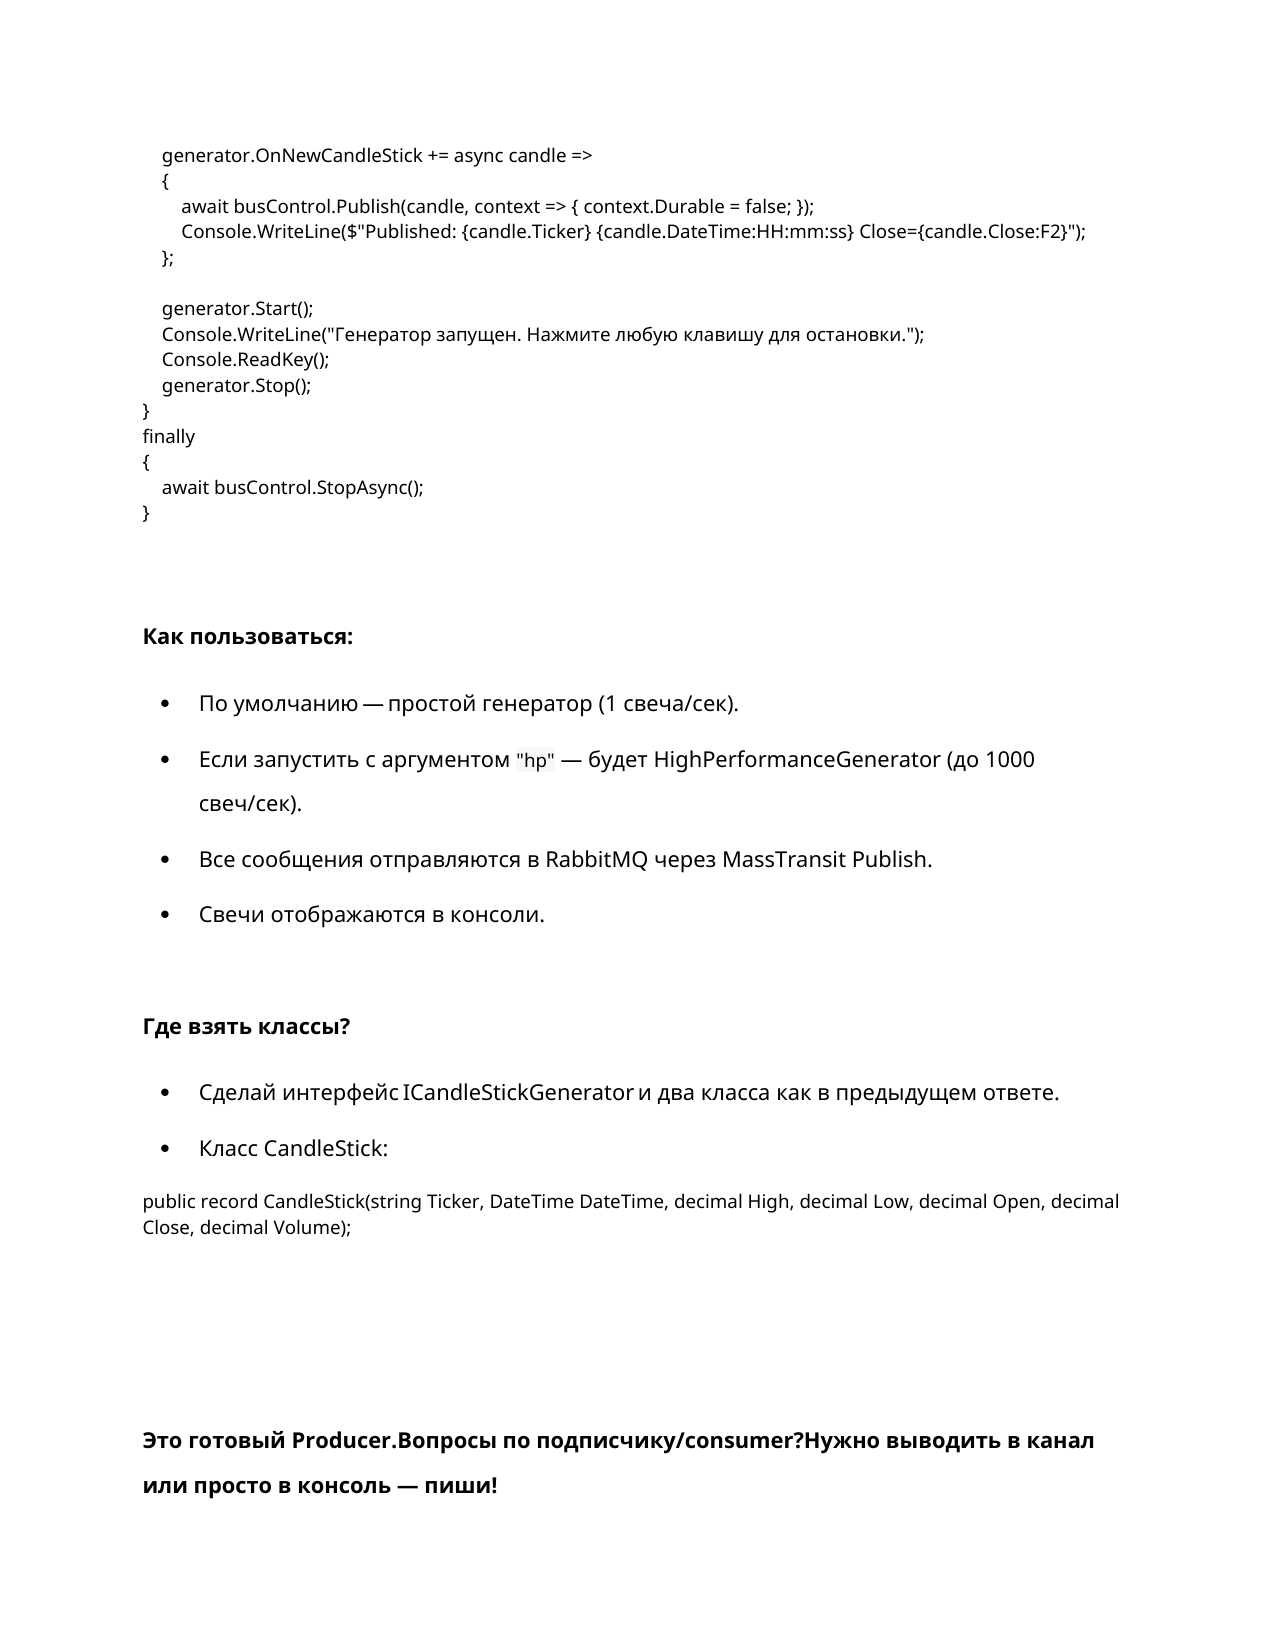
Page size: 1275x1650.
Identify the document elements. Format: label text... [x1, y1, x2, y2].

list Все сообщения отправляются в RabbitMQ через MassTransit Publish. [161, 844, 1133, 874]
text Как пользоваться: [142, 621, 1133, 651]
list Если запустить с аргументом "hp" — будет HighPerformanceGenerator (до 1000 свеч/сек). [161, 743, 1133, 818]
text Это готовый Producer.Вопросы по подписчику/consumer?Нужно выводить в канал или просто в консоль — пиши! [142, 1336, 1133, 1500]
list Класс CandleStick: [161, 1133, 1133, 1163]
list Свечи отображаются в консоли. [161, 899, 1133, 929]
text Где взять классы? [142, 1011, 1133, 1041]
list Сделай интерфейс ICandleStickGenerator и два класса как в предыдущем ответе. [161, 1077, 1133, 1107]
list По умолчанию — простой генератор (1 свеча/сек). [161, 688, 1133, 718]
